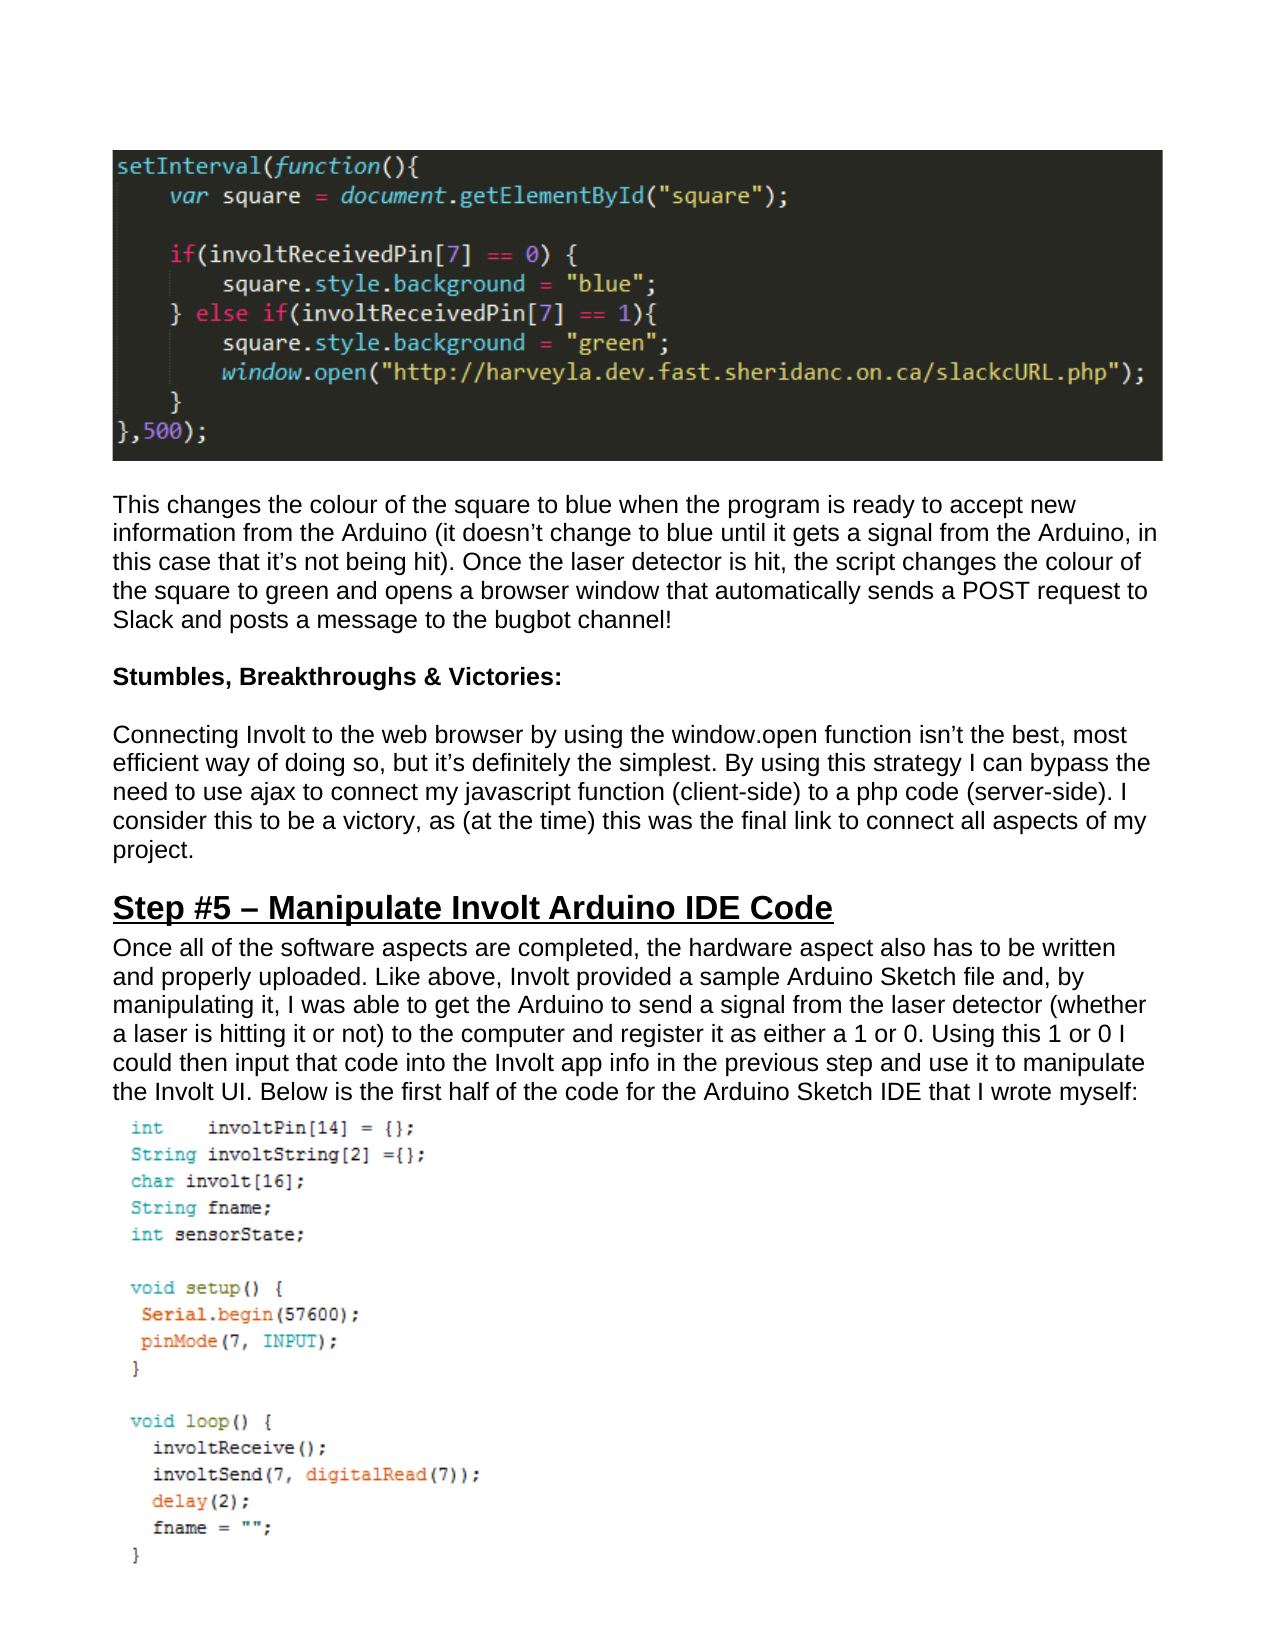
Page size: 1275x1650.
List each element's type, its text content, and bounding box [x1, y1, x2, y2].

text This changes the colour of the square to blue when the program is ready to accept new information from the Arduino (it doesn’t change to blue until it gets a signal from the Arduino, in this case that it’s not being hit). Once the laser detector is hit, the script changes the colour of the square to green and opens a browser window that automatically sends a POST request to Slack and posts a message to the bugbot channel! [112, 489, 1162, 633]
picture [123, 1113, 500, 1592]
text Once all of the software aspects are completed, the hardware aspect also has to be written and properly uploaded. Like above, Involt provided a sample Arduino Sketch file and, by manipulating it, I was able to get the Arduino to send a signal from the laser detector (whether a laser is hitting it or not) to the computer and register it as either a 1 or 0. Using this 1 or 0 I could then input that code into the Involt app info in the previous step and use it to manipulate the Involt UI. Below is the first half of the code for the Arduino Sketch IDE that I wrote myself: [112, 933, 1162, 1106]
picture [112, 150, 1163, 461]
subtitle Stumbles, Breakthroughs & Victories: [112, 633, 1162, 691]
subtitle Step #5 – Manipulate Involt Arduino IDE Code [112, 888, 1162, 927]
text Connecting Involt to the web browser by using the window.open function isn’t the best, most efficient way of doing so, but it’s definitely the simplest. By using this strategy I can bypass the need to use ajax to connect my javascript function (client-side) to a php code (server-side). I consider this to be a victory, as (at the time) this was the final link to connect all aspects of my project. [112, 719, 1162, 863]
